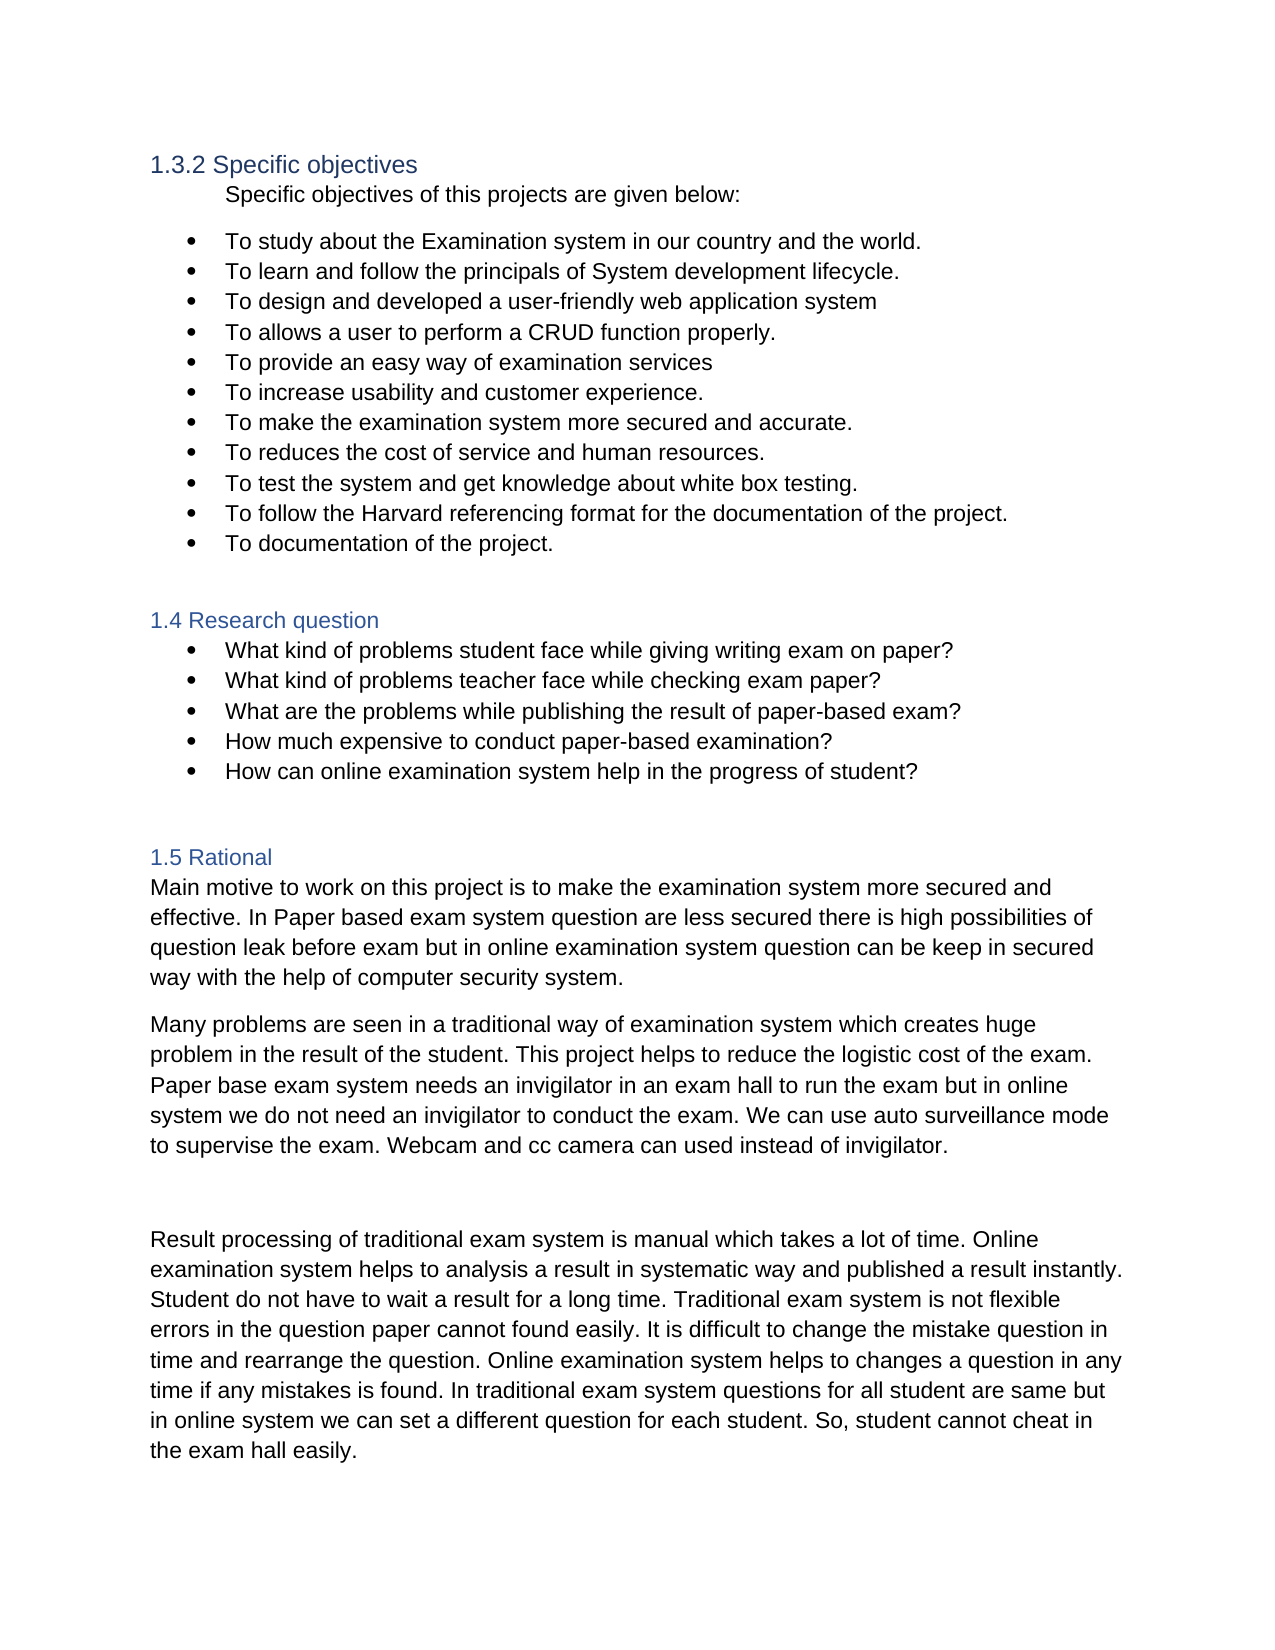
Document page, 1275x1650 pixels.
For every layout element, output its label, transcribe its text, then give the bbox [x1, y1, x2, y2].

list How much expensive to conduct paper-based examination? [187, 728, 1125, 754]
list To learn and follow the principals of System development lifecycle. [187, 258, 1125, 284]
list To follow the Harvard referencing format for the documentation of the project. [187, 500, 1125, 526]
list What kind of problems student face while giving writing exam on paper? [187, 637, 1125, 664]
text Main motive to work on this project is to make the examination system more secured and effective. In Paper based exam system question are less secured there is high possibilities of question leak before exam but in online examination system question can be keep in secured way with the help of computer security system. [150, 874, 1125, 991]
subtitle 1.4 Research question [150, 607, 1125, 633]
subtitle 1.5 Rational [150, 843, 1125, 870]
list To study about the Examination system in our country and the world. [187, 228, 1125, 254]
list To reduces the cost of service and human resources. [187, 439, 1125, 466]
list How can online examination system help in the progress of student? [187, 758, 1125, 784]
list To provide an easy way of examination services [187, 349, 1125, 375]
list To test the system and get knowledge about white box testing. [187, 469, 1125, 496]
text Many problems are seen in a traditional way of examination system which creates huge problem in the result of the student. This project helps to reduce the logistic cost of the exam. Paper base exam system needs an invigilator in an exam hall to run the exam but in online system we do not need an invigilator to conduct the exam. We can use auto surveillance mode to supervise the exam. Webcam and cc camera can used instead of invigilator. [150, 1011, 1125, 1158]
list What are the problems while publishing the result of paper-based exam? [187, 698, 1125, 724]
list To design and developed a user-friendly web application system [187, 288, 1125, 315]
subtitle 1.3.2 Specific objectives [150, 150, 1125, 179]
text Result processing of traditional exam system is manual which takes a lot of time. Online examination system helps to analysis a result in systematic way and published a result instantly. Student do not have to wait a result for a long time. Traditional exam system is not flexible errors in the question paper cannot found easily. It is difficult to change the mistake question in time and rearrange the question. Online examination system helps to changes a question in any time if any mistakes is found. In traditional exam system questions for all student are same but in online system we can set a different question for each student. So, student cannot cheat in the exam hall easily. [150, 1226, 1125, 1464]
list What kind of problems teacher face while checking exam paper? [187, 667, 1125, 694]
list To documentation of the project. [187, 530, 1125, 556]
list To allows a user to perform a CRUD function properly. [187, 318, 1125, 345]
list To increase usability and customer experience. [187, 379, 1125, 405]
text Specific objectives of this projects are given below: [150, 181, 1125, 207]
list To make the examination system more secured and accurate. [187, 409, 1125, 436]
